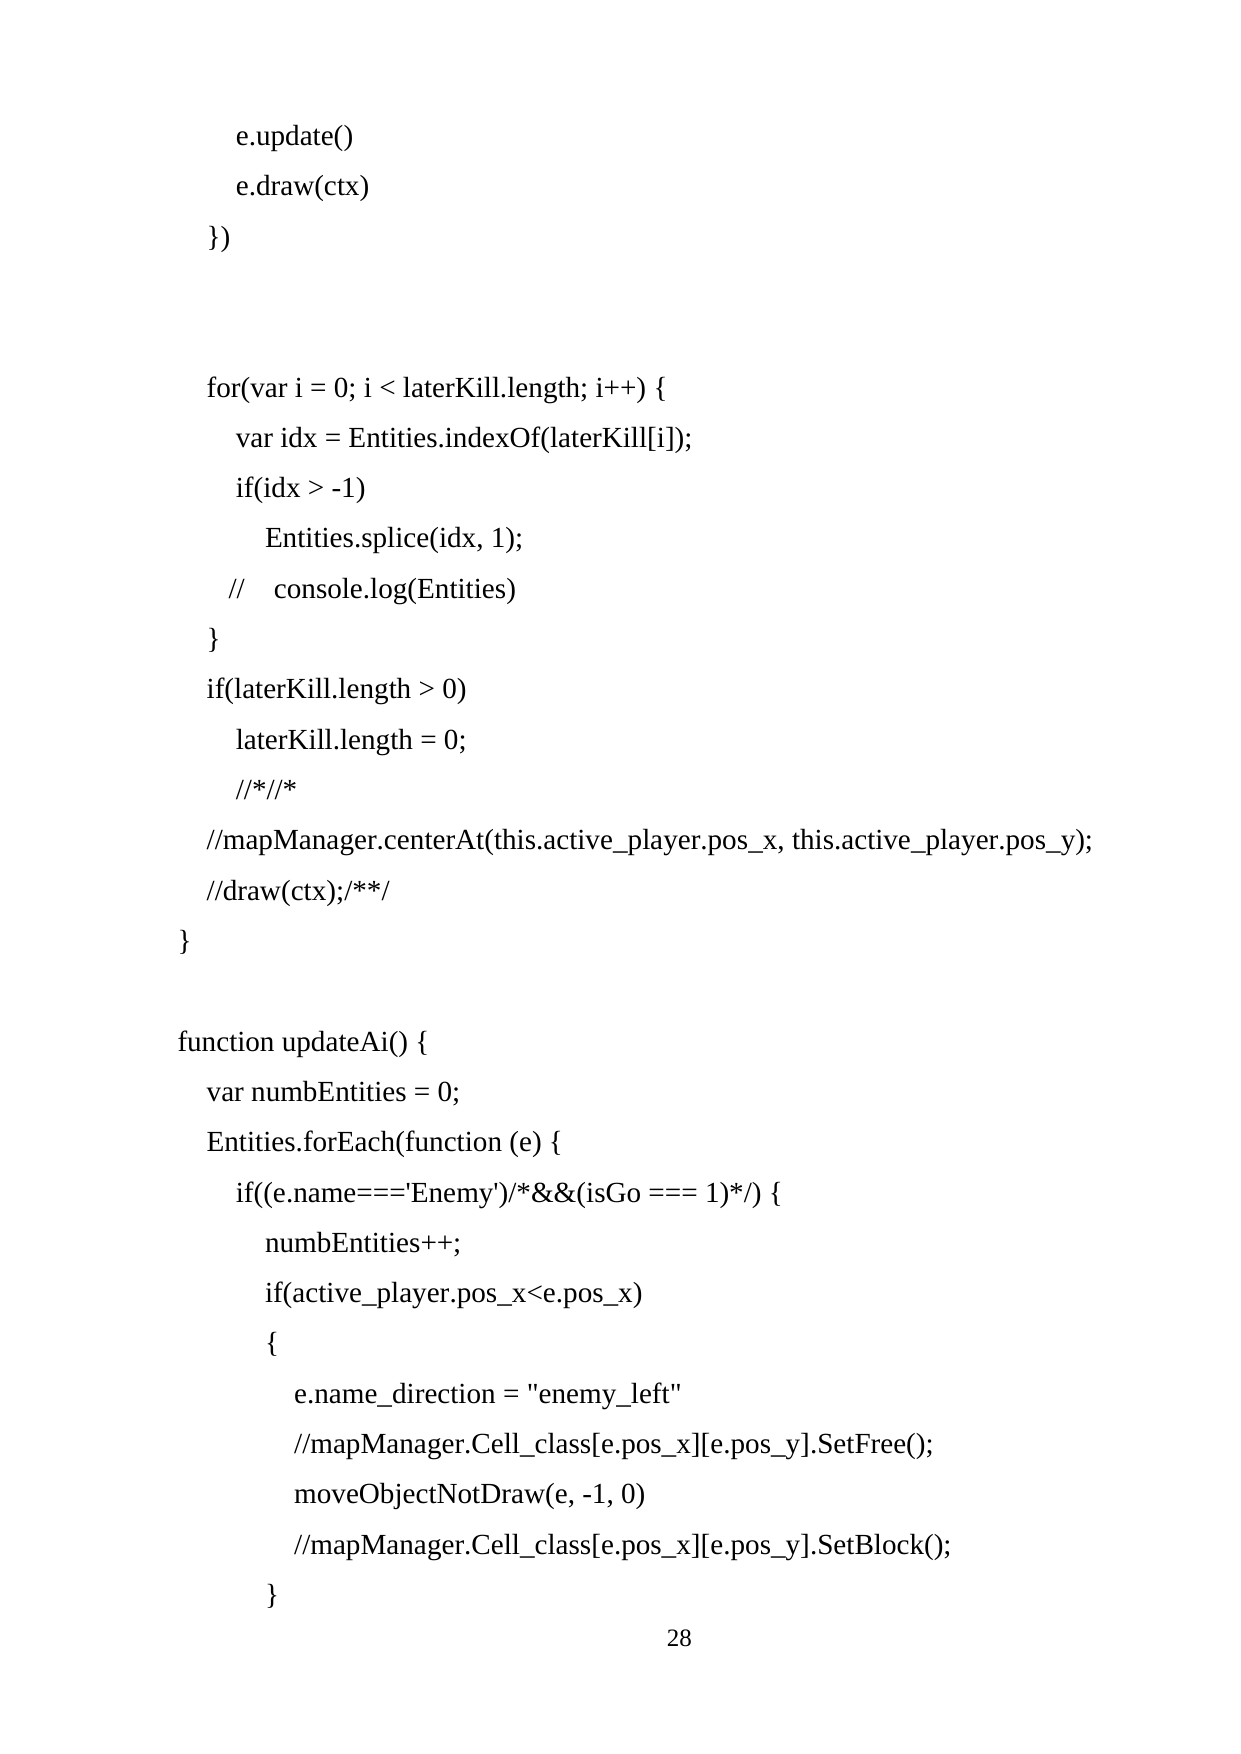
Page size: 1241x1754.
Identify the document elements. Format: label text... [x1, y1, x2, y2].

text //mapManager.centerAt(this.active_player.pos_x, this.active_player.pos_y); [177, 822, 1181, 856]
text var numbEntities = 0; [177, 1074, 1181, 1108]
text var idx = Entities.indexOf(laterKill[i]); [177, 420, 1181, 453]
text moveObjectNotDraw(e, -1, 0) [177, 1477, 1181, 1510]
text if((e.name==='Enemy')/*&&(isGo === 1)*/) { [177, 1175, 1181, 1208]
text if(active_player.pos_x<e.pos_x) [177, 1275, 1181, 1309]
text //mapManager.Cell_class[e.pos_x][e.pos_y].SetFree(); [177, 1426, 1181, 1460]
text e.name_direction = "enemy_left" [177, 1376, 1181, 1409]
text numbEntities++; [177, 1225, 1181, 1258]
text Entities.splice(idx, 1); [177, 521, 1181, 554]
text Entities.forEach(function (e) { [177, 1124, 1181, 1158]
text e.update() [177, 118, 1181, 152]
text } [177, 1577, 1181, 1611]
text { [177, 1326, 1181, 1359]
text function updateAi() { [177, 1024, 1181, 1057]
text laterKill.length = 0; [177, 722, 1181, 755]
text if(idx > -1) [177, 470, 1181, 504]
text e.draw(ctx) [177, 168, 1181, 202]
text for(var i = 0; i < laterKill.length; i++) { [177, 370, 1181, 403]
text // console.log(Entities) [177, 571, 1181, 604]
text } [177, 621, 1181, 655]
text }) [177, 219, 1181, 252]
text //*//* [177, 772, 1181, 806]
text //mapManager.Cell_class[e.pos_x][e.pos_y].SetBlock(); [177, 1527, 1181, 1560]
text if(laterKill.length > 0) [177, 672, 1181, 705]
text } [177, 923, 1181, 957]
text //draw(ctx);/**/ [177, 873, 1181, 906]
